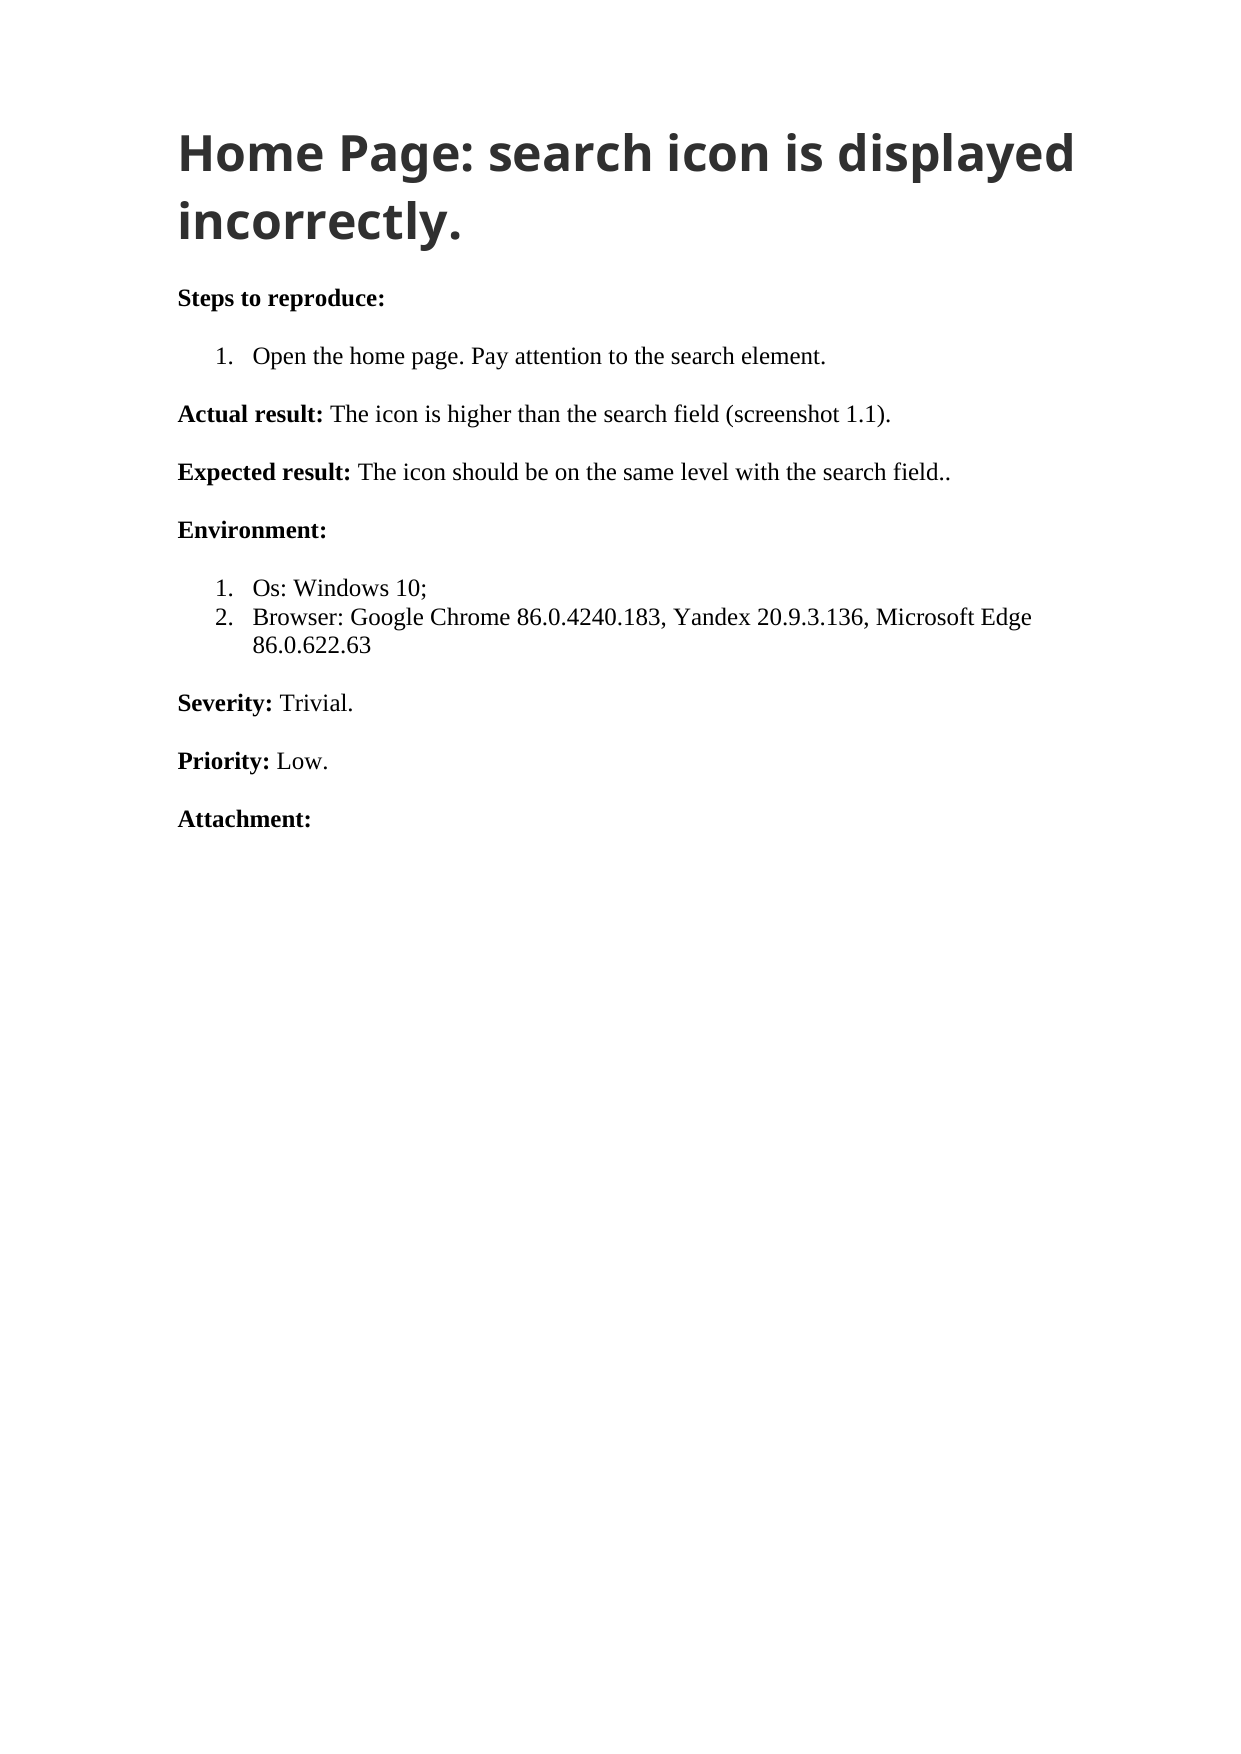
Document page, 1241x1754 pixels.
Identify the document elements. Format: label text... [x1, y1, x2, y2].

text Actual result: The icon is higher than the search field (screenshot 1.1). [177, 399, 1152, 428]
list Browser: Google Chrome 86.0.4240.183, Yandex 20.9.3.136, Microsoft Edge 86.0.622.63 [215, 602, 1152, 659]
text Home Page: search icon is displayed incorrectly. [177, 118, 1152, 254]
list Os: Windows 10; [215, 573, 1152, 602]
text Expected result: The icon should be on the same level with the search field.. [177, 457, 1152, 486]
list Open the home page. Pay attention to the search element. [215, 341, 1152, 370]
text Attachment: [177, 804, 1152, 833]
text Priority: Low. [177, 746, 1152, 775]
text Steps to reproduce: [177, 283, 1152, 312]
text Severity: Trivial. [177, 688, 1152, 717]
text Environment: [177, 515, 1152, 544]
